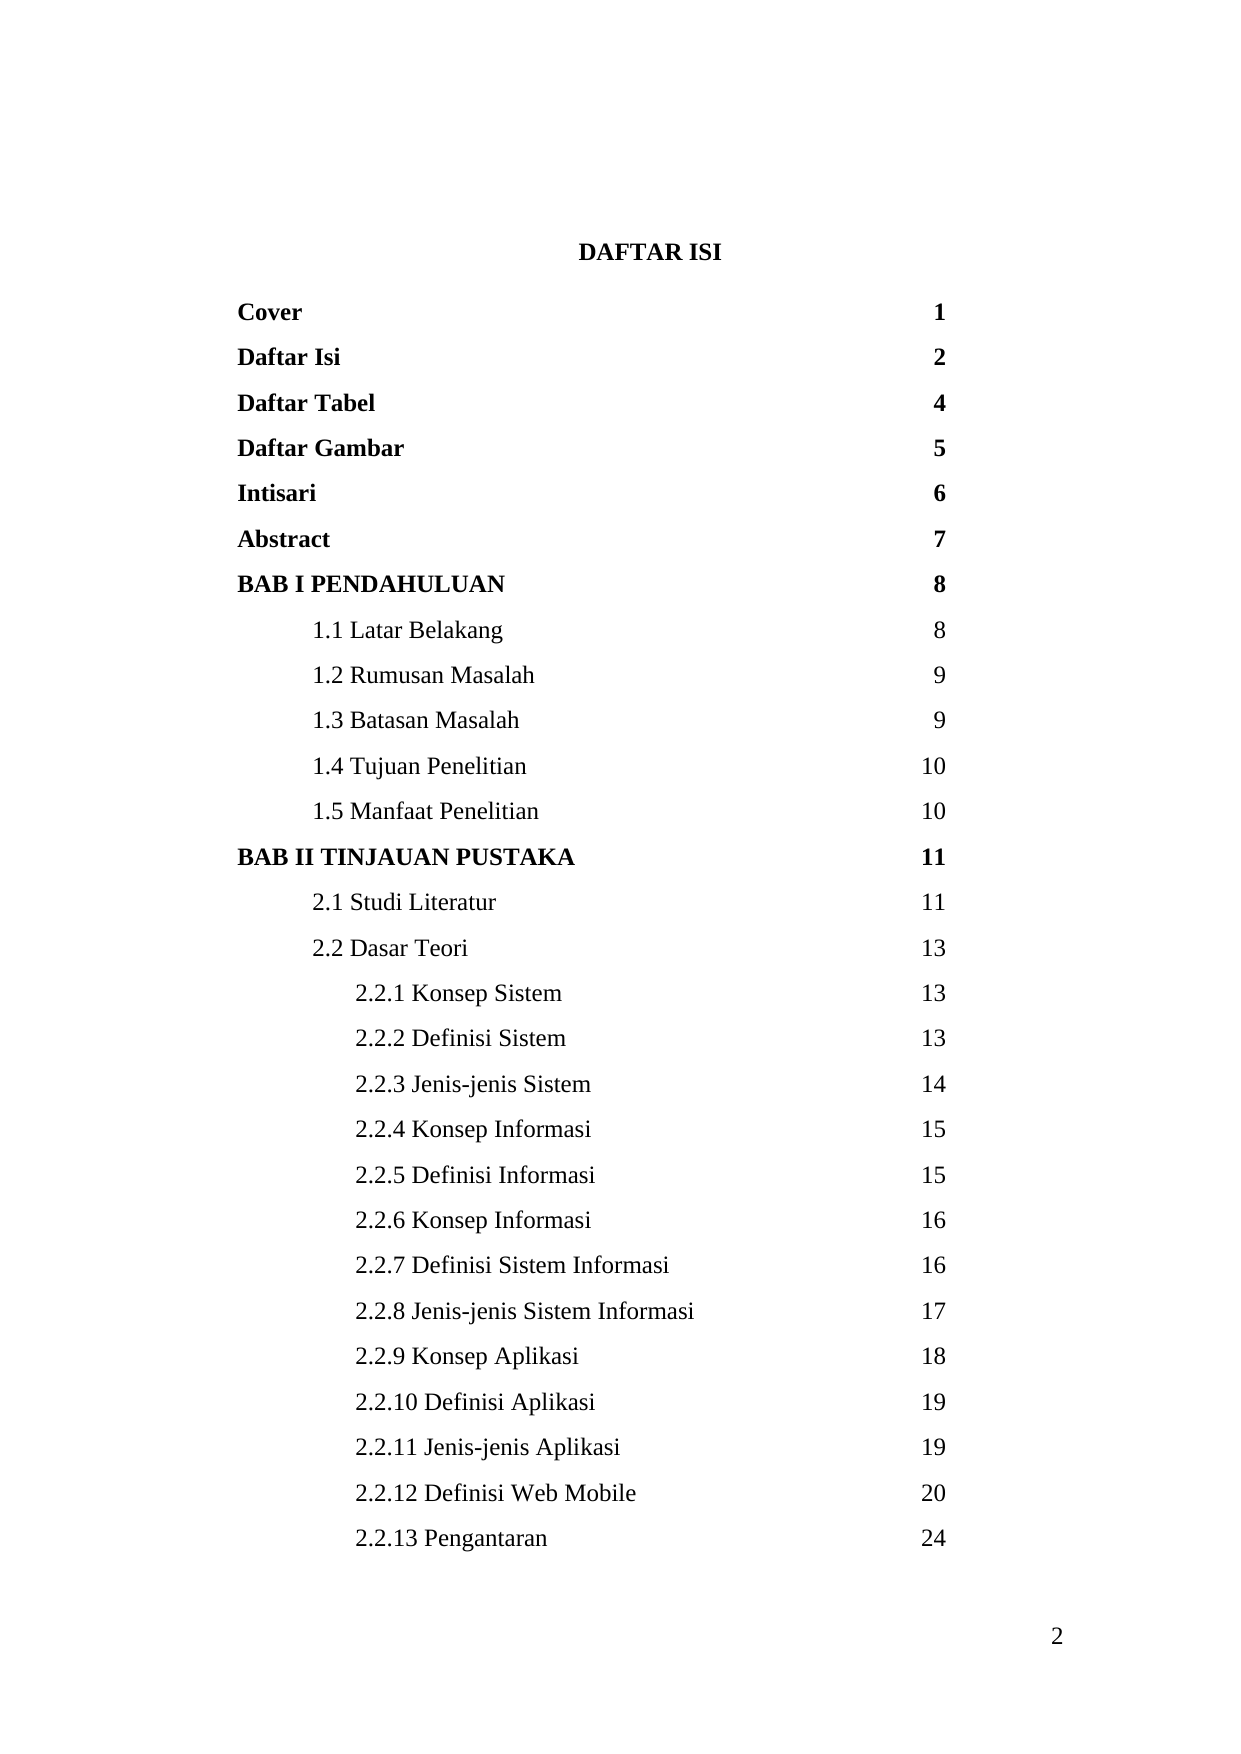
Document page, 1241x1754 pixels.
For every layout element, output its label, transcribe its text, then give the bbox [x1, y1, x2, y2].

text 2.2.6 Konsep Informasi 16 [355, 1205, 1063, 1234]
text 2.2.9 Konsep Aplikasi 18 [355, 1341, 1063, 1370]
text Intisari 6 [237, 478, 1063, 507]
text 2.2.5 Definisi Informasi 15 [355, 1160, 1063, 1188]
text 1.5 Manfaat Penelitian 10 [312, 796, 1063, 825]
text BAB I PENDAHULUAN 8 [237, 569, 1063, 598]
text 1.4 Tujuan Penelitian 10 [312, 751, 1063, 780]
text BAB II TINJAUAN PUSTAKA 11 [237, 842, 1063, 871]
text Daftar Gambar 5 [237, 433, 1063, 462]
text 1.1 Latar Belakang 8 [312, 615, 1063, 643]
text Daftar Tabel 4 [237, 388, 1063, 416]
text 2.2.8 Jenis-jenis Sistem Informasi 17 [355, 1296, 1063, 1325]
text 2.2.2 Definisi Sistem 13 [355, 1023, 1063, 1052]
text 2.2.1 Konsep Sistem 13 [355, 978, 1063, 1007]
text 2.2.4 Konsep Informasi 15 [355, 1114, 1063, 1143]
text 2.2.7 Definisi Sistem Informasi 16 [355, 1251, 1063, 1279]
text 2.2.13 Pengantaran 24 [355, 1523, 1063, 1552]
text 2.2.3 Jenis-jenis Sistem 14 [355, 1069, 1063, 1098]
text 2.1 Studi Literatur 11 [312, 887, 1063, 916]
text 2.2.12 Definisi Web Mobile 20 [355, 1478, 1063, 1506]
text 1.2 Rumusan Masalah 9 [312, 660, 1063, 689]
text DAFTAR ISI [237, 237, 1063, 266]
text Cover 1 [237, 297, 1063, 326]
text 2.2 Dasar Teori 13 [312, 933, 1063, 961]
text Daftar Isi 2 [237, 342, 1063, 371]
text 2.2.11 Jenis-jenis Aplikasi 19 [355, 1432, 1063, 1461]
text 2.2.10 Definisi Aplikasi 19 [355, 1387, 1063, 1416]
text Abstract 7 [237, 524, 1063, 553]
text 1.3 Batasan Masalah 9 [312, 706, 1063, 734]
